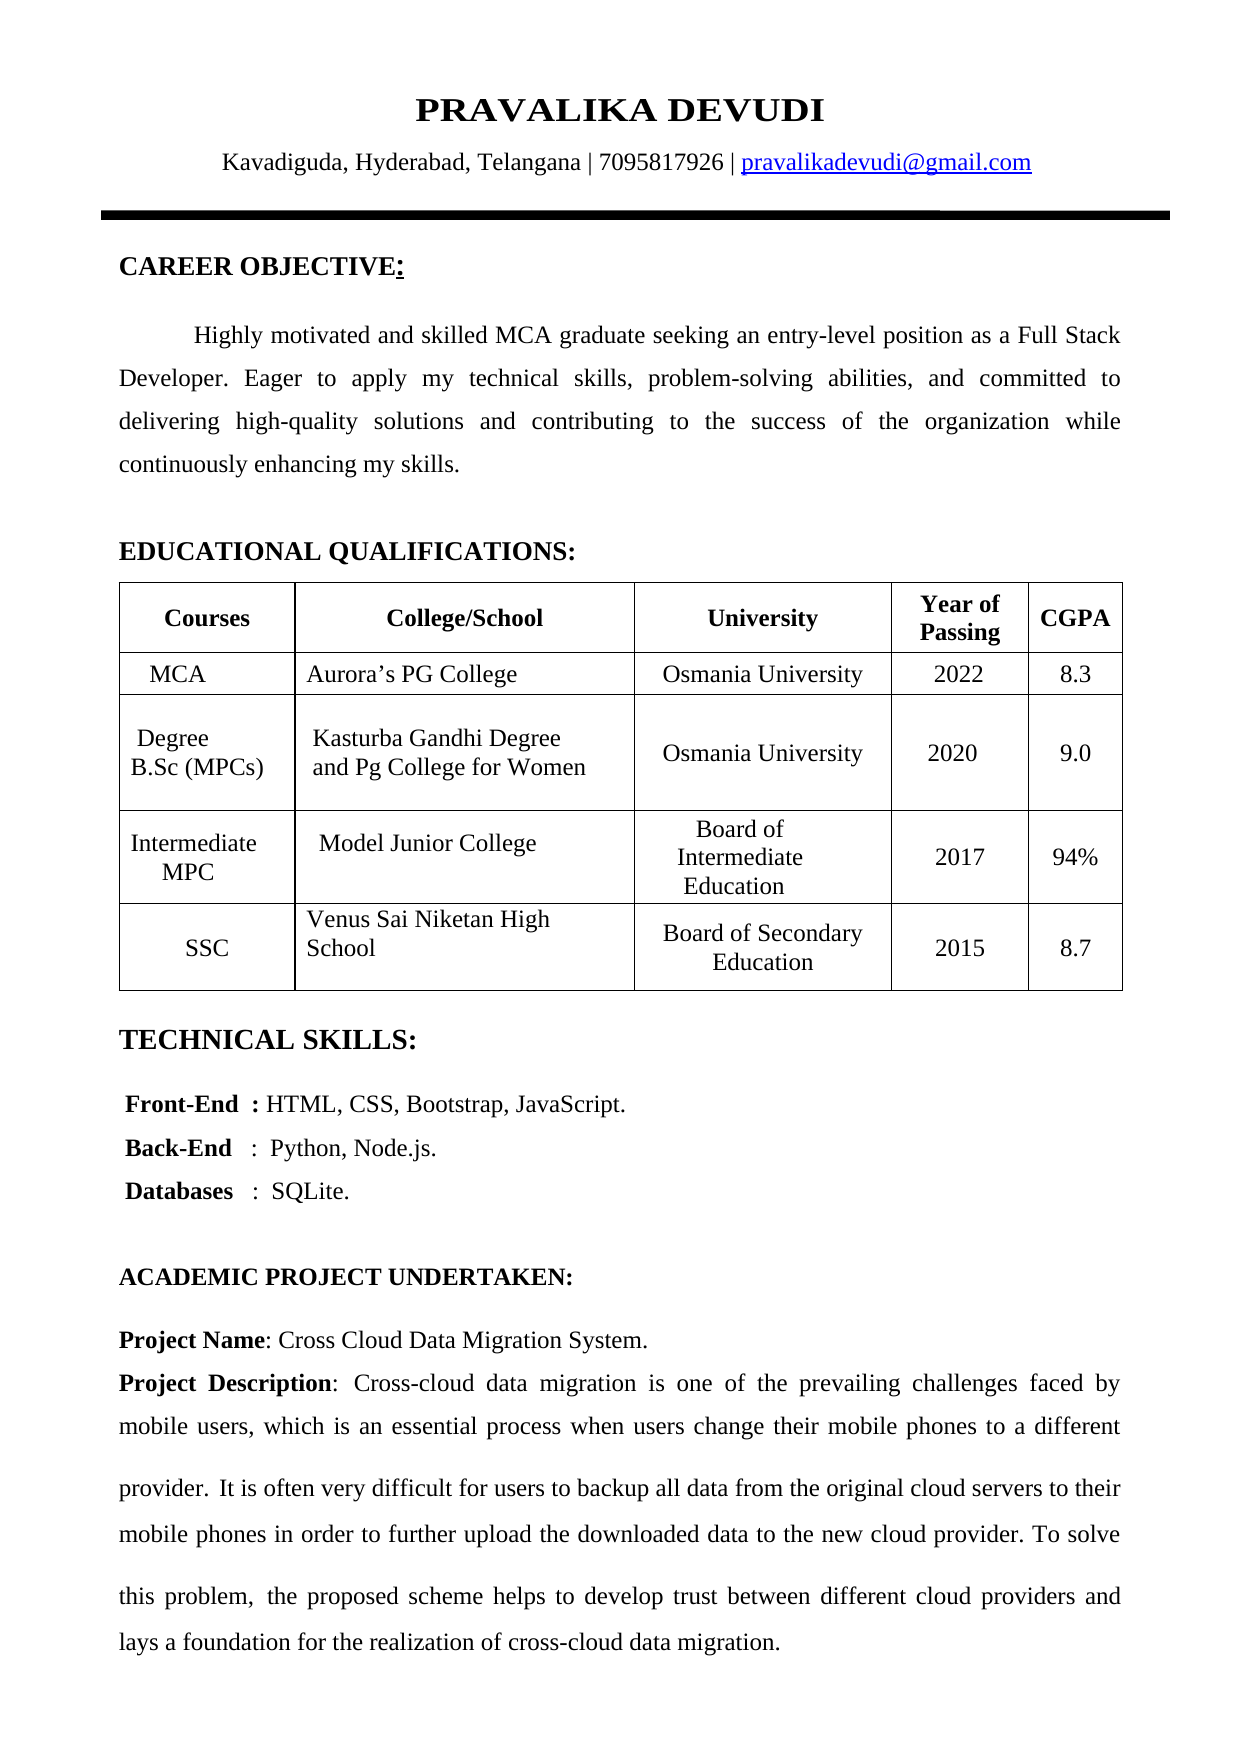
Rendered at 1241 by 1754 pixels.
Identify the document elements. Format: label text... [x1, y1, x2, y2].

table_cell Intermediate MPC [120, 811, 294, 903]
list ACADEMIC PROJECT UNDERTAKEN: [118, 1262, 1122, 1291]
table_header Year of Passing [892, 583, 1028, 652]
table_cell 2020 [892, 695, 1028, 809]
text Project Description: Cross-cloud data migration is one of the prevailing challenges faced by mobile users, which is an essential process when users change their mobile phones to a different provider. It is often very difficult for users to backup all data from the original cloud servers to their mobile phones in order to further upload the downloaded data to the new cloud provider. To solve this problem, the proposed scheme helps to develop trust between different cloud providers and lays a foundation for the realization of cross-cloud data migration. [118, 1368, 1122, 1655]
table_cell Board of Intermediate Education [635, 811, 891, 903]
table_cell Aurora’s PG College [296, 653, 634, 693]
text TECHNICAL SKILLS: [118, 1022, 1122, 1056]
list Project Name: Cross Cloud Data Migration System. [118, 1325, 1122, 1353]
text Kavadiguda, Hyderabad, Telangana | 7095817926 | pravalikadevudi@gmail.com [118, 147, 1122, 176]
table_cell Kasturba Gandhi Degree and Pg College for Women [296, 695, 634, 809]
text Databases : SQLite. [118, 1176, 1122, 1204]
text CAREER OBJECTIVE: [118, 246, 1122, 283]
table_cell Degree B.Sc (MPCs) [120, 695, 294, 809]
table_cell 94% [1029, 811, 1122, 903]
table_header Courses [120, 583, 294, 652]
table_cell SSC [120, 904, 294, 990]
table_cell 2022 [892, 653, 1028, 693]
table_cell MCA [120, 653, 294, 693]
table_cell Venus Sai Niketan High School [296, 904, 634, 990]
text PRAVALIKA DEVUDI [118, 90, 1122, 128]
table_cell Board of Secondary Education [635, 904, 891, 990]
text Front-End : HTML, CSS, Bootstrap, JavaScript. [118, 1089, 1122, 1118]
table_cell 8.3 [1029, 653, 1122, 693]
table_cell Osmania University [635, 653, 891, 693]
text Highly motivated and skilled MCA graduate seeking an entry-level position as a Full Stack Developer. Eager to apply my technical skills, problem-solving abilities, and committed to delivering high-quality solutions and contributing to the success of the organization while continuously enhancing my skills. [118, 320, 1122, 478]
text EDUCATIONAL QUALIFICATIONS: [118, 535, 1122, 567]
table_header College/School [296, 583, 634, 652]
table_header CGPA [1029, 583, 1122, 652]
table_cell Model Junior College [296, 811, 634, 903]
text Back-End : Python, Node.js. [118, 1133, 1122, 1161]
table_cell 2017 [892, 811, 1028, 903]
table_cell Osmania University [635, 695, 891, 809]
table_header University [635, 583, 891, 652]
table_cell 2015 [892, 904, 1028, 990]
table_cell 9.0 [1029, 695, 1122, 809]
table_cell 8.7 [1029, 904, 1122, 990]
